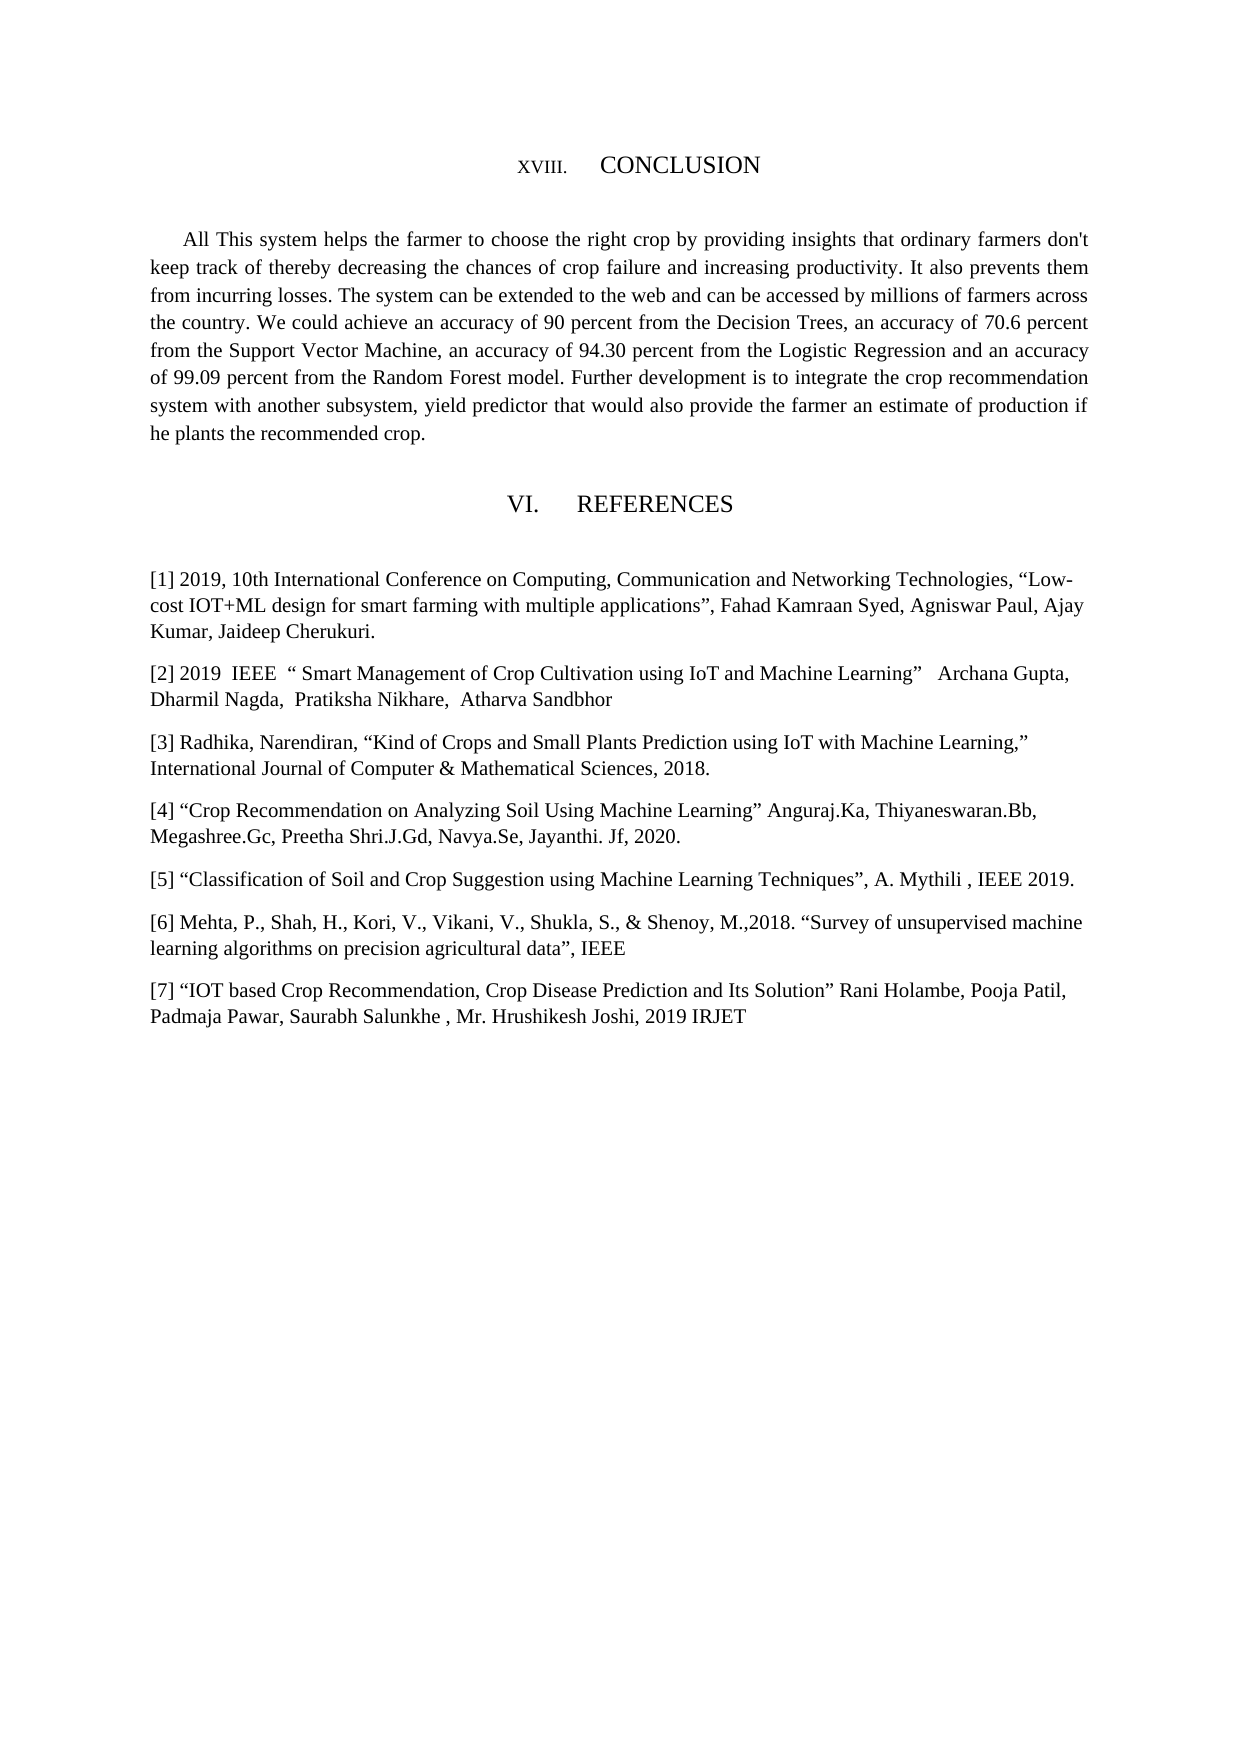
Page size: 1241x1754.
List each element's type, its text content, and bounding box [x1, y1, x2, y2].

text [5] “Classification of Soil and Crop Suggestion using Machine Learning Techniques”, A. Mythili , IEEE 2019. [150, 867, 1090, 891]
text [6] Mehta, P., Shah, H., Kori, V., Vikani, V., Shukla, S., & Shenoy, M.,2018. “Survey of unsupervised machine learning algorithms on precision agricultural data”, IEEE [150, 909, 1090, 959]
text [1] 2019, 10th International Conference on Computing, Communication and Networking Technologies, “Low-cost IOT+ML design for smart farming with multiple applications”, Fahad Kamraan Syed, Agniswar Paul, Ajay Kumar, Jaideep Cherukuri. [150, 567, 1090, 643]
list CONCLUSION [187, 150, 1090, 179]
text [7] “IOT based Crop Recommendation, Crop Disease Prediction and Its Solution” Rani Holambe, Pooja Patil, Padmaja Pawar, Saurabh Salunkhe , Mr. Hrushikesh Joshi, 2019 IRJET [150, 978, 1090, 1028]
text [4] “Crop Recommendation on Analyzing Soil Using Machine Learning” Anguraj.Ka, Thiyaneswaran.Bb, Megashree.Gc, Preetha Shri.J.Gd, Navya.Se, Jayanthi. Jf, 2020. [150, 798, 1090, 848]
text All This system helps the farmer to choose the right crop by providing insights that ordinary farmers don't keep track of thereby decreasing the chances of crop failure and increasing productivity. It also prevents them from incurring losses. The system can be extended to the web and can be accessed by millions of farmers across the country. We could achieve an accuracy of 90 percent from the Decision Trees, an accuracy of 70.6 percent from the Support Vector Machine, an accuracy of 94.30 percent from the Logistic Regression and an accuracy of 99.09 percent from the Random Forest model. Further development is to integrate the crop recommendation system with another subsystem, yield predictor that would also provide the farmer an estimate of production if he plants the recommended crop. [150, 227, 1090, 444]
text VI. REFERENCES [150, 489, 1090, 518]
text [2] 2019 IEEE “ Smart Management of Crop Cultivation using IoT and Machine Learning” Archana Gupta, Dharmil Nagda, Pratiksha Nikhare, Atharva Sandbhor [150, 661, 1090, 711]
text [3] Radhika, Narendiran, “Kind of Crops and Small Plants Prediction using IoT with Machine Learning,” International Journal of Computer & Mathematical Sciences, 2018. [150, 730, 1090, 780]
